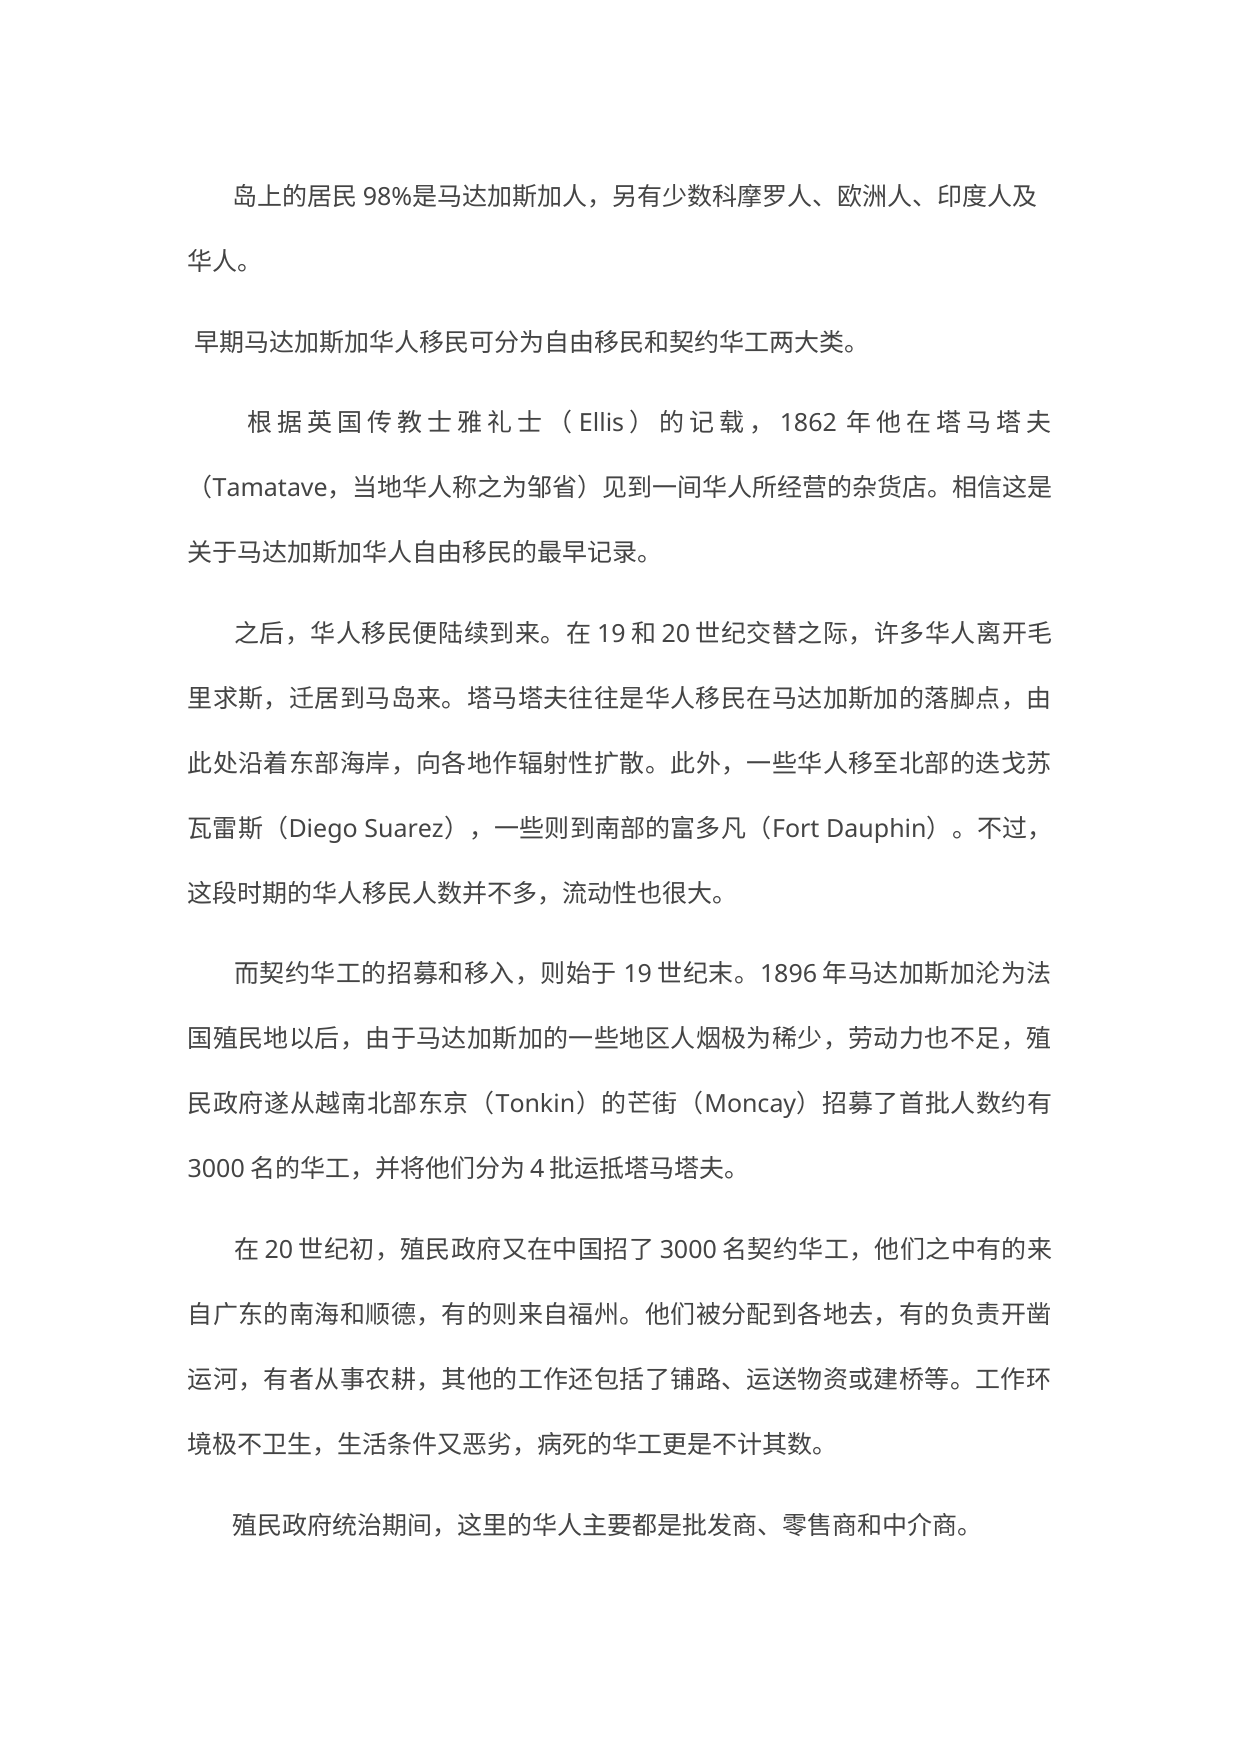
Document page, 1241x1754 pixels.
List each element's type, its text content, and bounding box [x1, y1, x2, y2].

text 根据英国传教士雅礼士（Ellis）的记载，1862年他在塔马塔夫（Tamatave，当地华人称之为邹省）见到一间华人所经营的杂货店。相信这是关于马达加斯加华人自由移民的最早记录。 [187, 388, 1053, 583]
text 早期马达加斯加华人移民可分为自由移民和契约华工两大类。 [187, 308, 1053, 373]
text 而契约华工的招募和移入，则始于19世纪末。1896年马达加斯加沦为法国殖民地以后，由于马达加斯加的一些地区人烟极为稀少，劳动力也不足，殖民政府遂从越南北部东京（Tonkin）的芒街（Moncay）招募了首批人数约有3000名的华工，并将他们分为4批运抵塔马塔夫。 [187, 939, 1053, 1199]
text 在20世纪初，殖民政府又在中国招了3000名契约华工，他们之中有的来自广东的南海和顺德，有的则来自福州。他们被分配到各地去，有的负责开凿运河，有者从事农耕，其他的工作还包括了铺路、运送物资或建桥等。工作环境极不卫生，生活条件又恶劣，病死的华工更是不计其数。 [187, 1215, 1053, 1475]
text 岛上的居民98%是马达加斯加人，另有少数科摩罗人、欧洲人、印度人及华人。 [187, 162, 1053, 292]
text 殖民政府统治期间，这里的华人主要都是批发商、零售商和中介商。 [187, 1491, 1053, 1556]
text 之后，华人移民便陆续到来。在19和20世纪交替之际，许多华人离开毛里求斯，迁居到马岛来。塔马塔夫往往是华人移民在马达加斯加的落脚点，由此处沿着东部海岸，向各地作辐射性扩散。此外，一些华人移至北部的迭戈苏瓦雷斯（Diego Suarez），一些则到南部的富多凡（Fort Dauphin）。不过，这段时期的华人移民人数并不多，流动性也很大。 [187, 599, 1053, 924]
